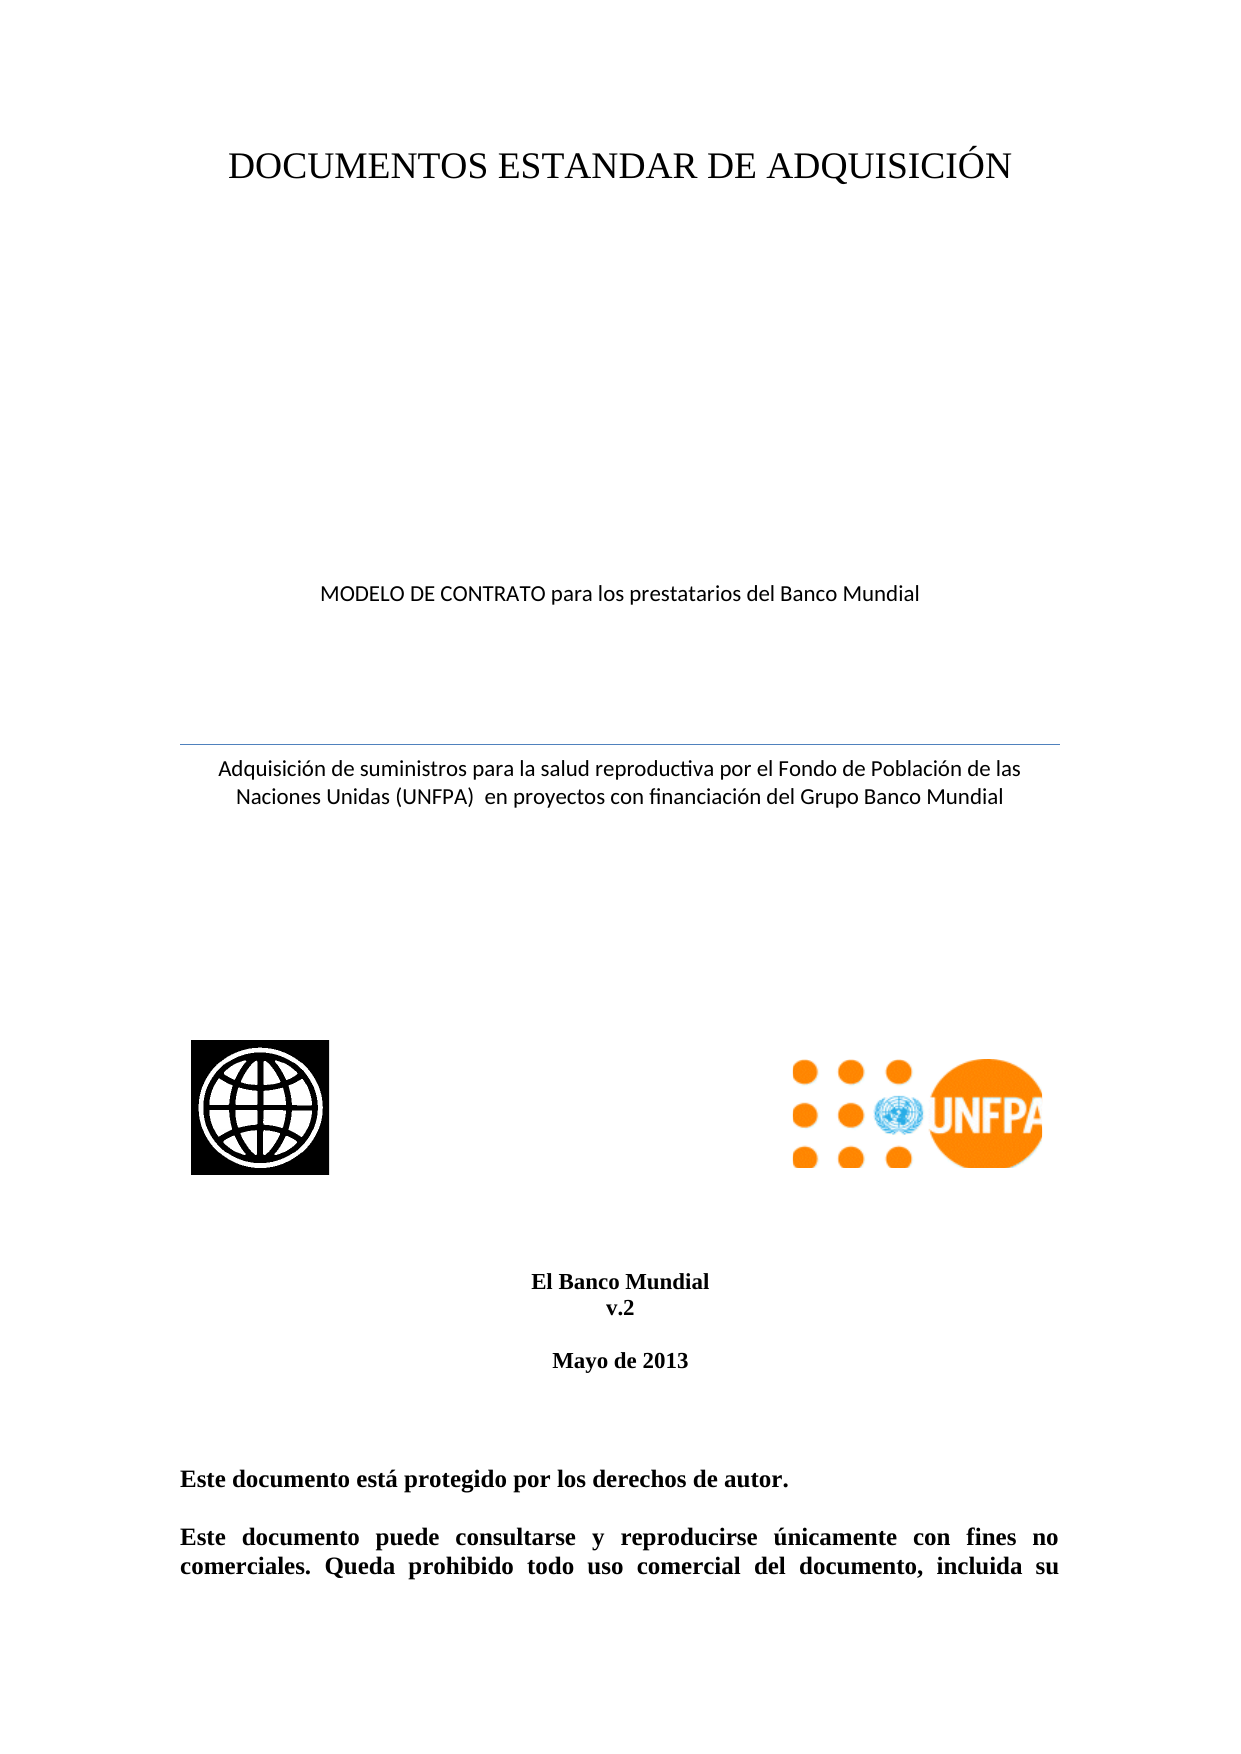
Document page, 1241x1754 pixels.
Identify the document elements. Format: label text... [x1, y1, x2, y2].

title Este documento está protegido por los derechos de autor. [180, 1464, 1060, 1493]
picture [792, 1059, 1043, 1168]
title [180, 1522, 1060, 1579]
picture [191, 1040, 330, 1175]
